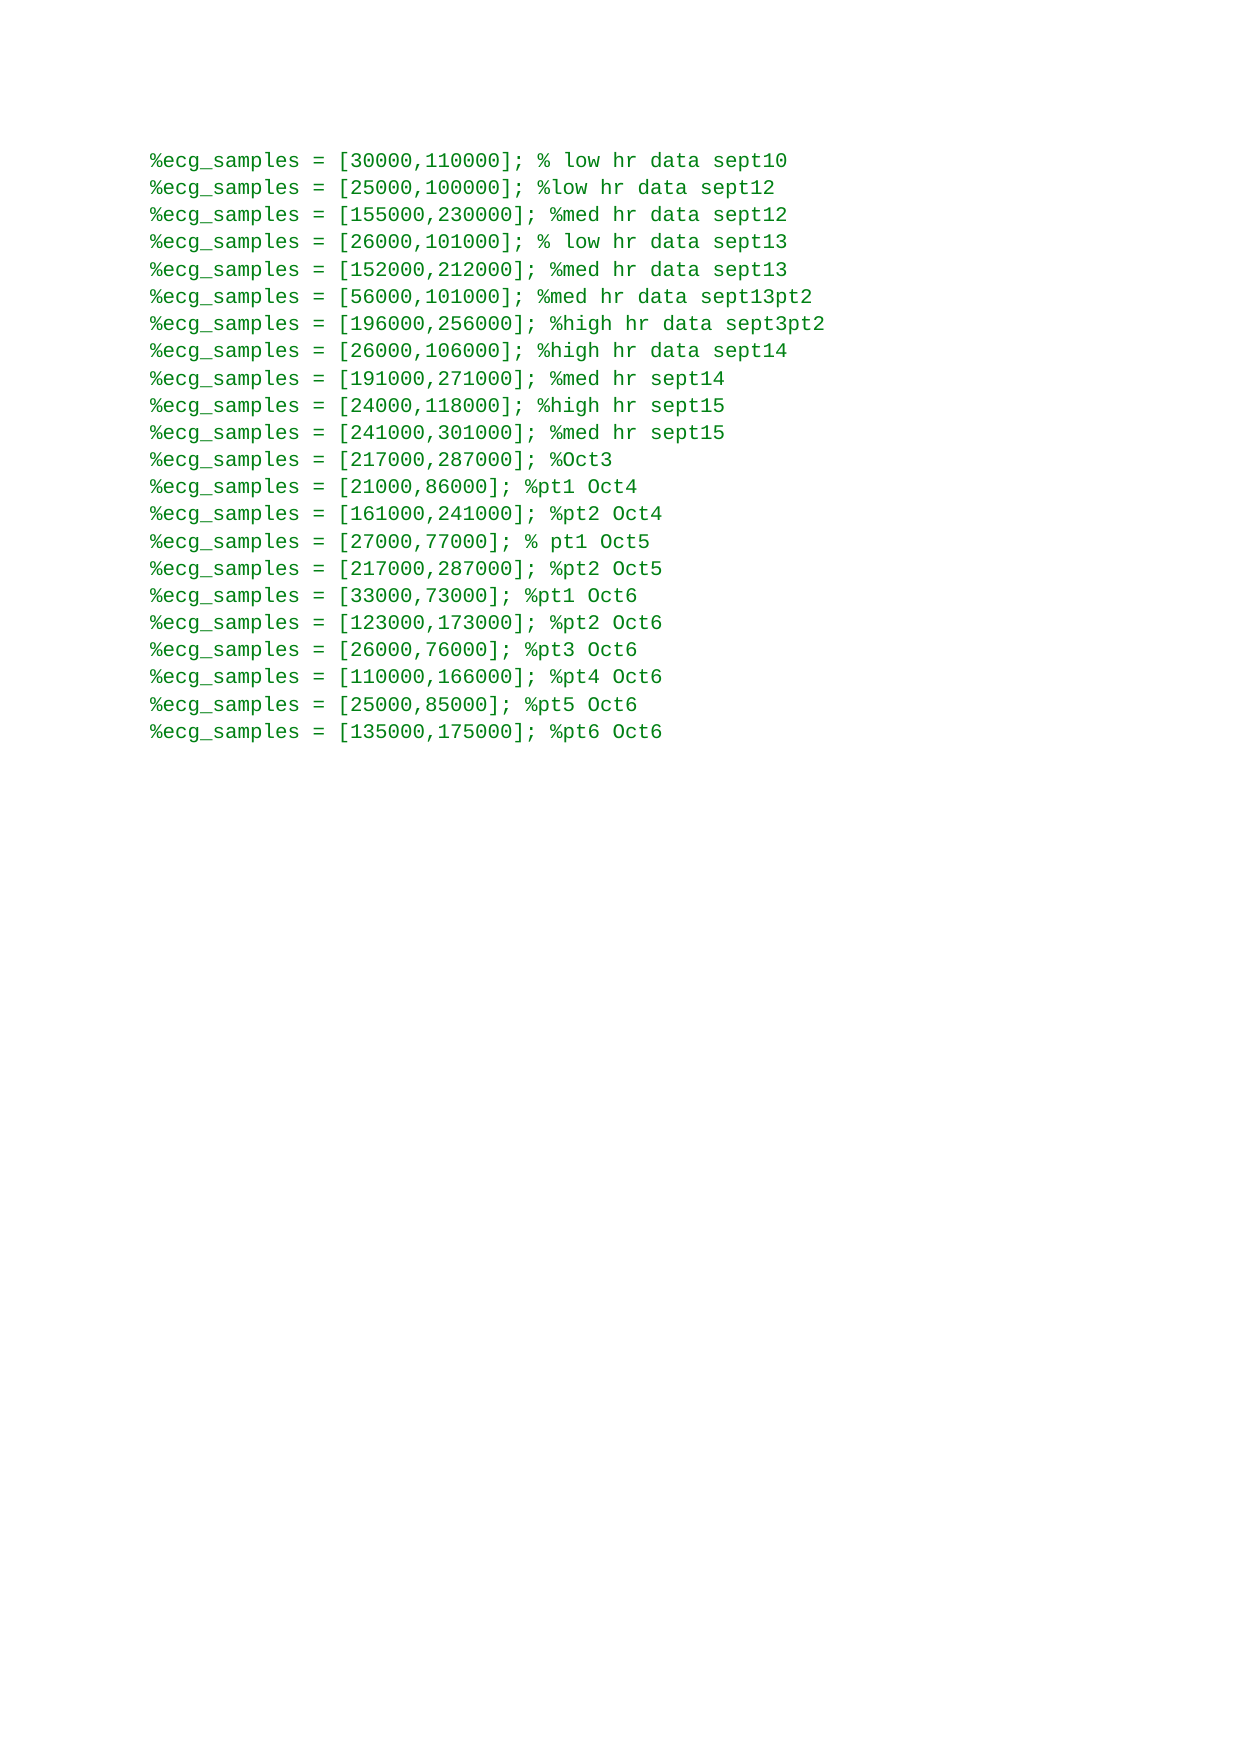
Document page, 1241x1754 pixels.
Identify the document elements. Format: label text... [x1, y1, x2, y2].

text %ecg_samples = [26000,76000]; %pt3 Oct6 [150, 639, 1090, 663]
text %ecg_samples = [33000,73000]; %pt1 Oct6 [150, 585, 1090, 609]
text %ecg_samples = [196000,256000]; %high hr data sept3pt2 [150, 313, 1090, 337]
text %ecg_samples = [110000,166000]; %pt4 Oct6 [150, 667, 1090, 690]
text %ecg_samples = [26000,106000]; %high hr data sept14 [150, 340, 1090, 364]
text %ecg_samples = [191000,271000]; %med hr sept14 [150, 367, 1090, 391]
text %ecg_samples = [56000,101000]; %med hr data sept13pt2 [150, 286, 1090, 309]
text %ecg_samples = [135000,175000]; %pt6 Oct6 [150, 721, 1090, 744]
text %ecg_samples = [241000,301000]; %med hr sept15 [150, 422, 1090, 446]
text %ecg_samples = [161000,241000]; %pt2 Oct4 [150, 503, 1090, 527]
text %ecg_samples = [123000,173000]; %pt2 Oct6 [150, 612, 1090, 636]
text %ecg_samples = [152000,212000]; %med hr data sept13 [150, 259, 1090, 282]
text %ecg_samples = [30000,110000]; % low hr data sept10 [150, 150, 1090, 174]
text %ecg_samples = [217000,287000]; %Oct3 [150, 449, 1090, 473]
text %ecg_samples = [26000,101000]; % low hr data sept13 [150, 232, 1090, 255]
text %ecg_samples = [217000,287000]; %pt2 Oct5 [150, 558, 1090, 581]
text %ecg_samples = [25000,85000]; %pt5 Oct6 [150, 694, 1090, 717]
text %ecg_samples = [24000,118000]; %high hr sept15 [150, 395, 1090, 418]
text %ecg_samples = [25000,100000]; %low hr data sept12 [150, 177, 1090, 201]
text %ecg_samples = [155000,230000]; %med hr data sept12 [150, 204, 1090, 228]
text %ecg_samples = [27000,77000]; % pt1 Oct5 [150, 531, 1090, 554]
text %ecg_samples = [21000,86000]; %pt1 Oct4 [150, 476, 1090, 500]
